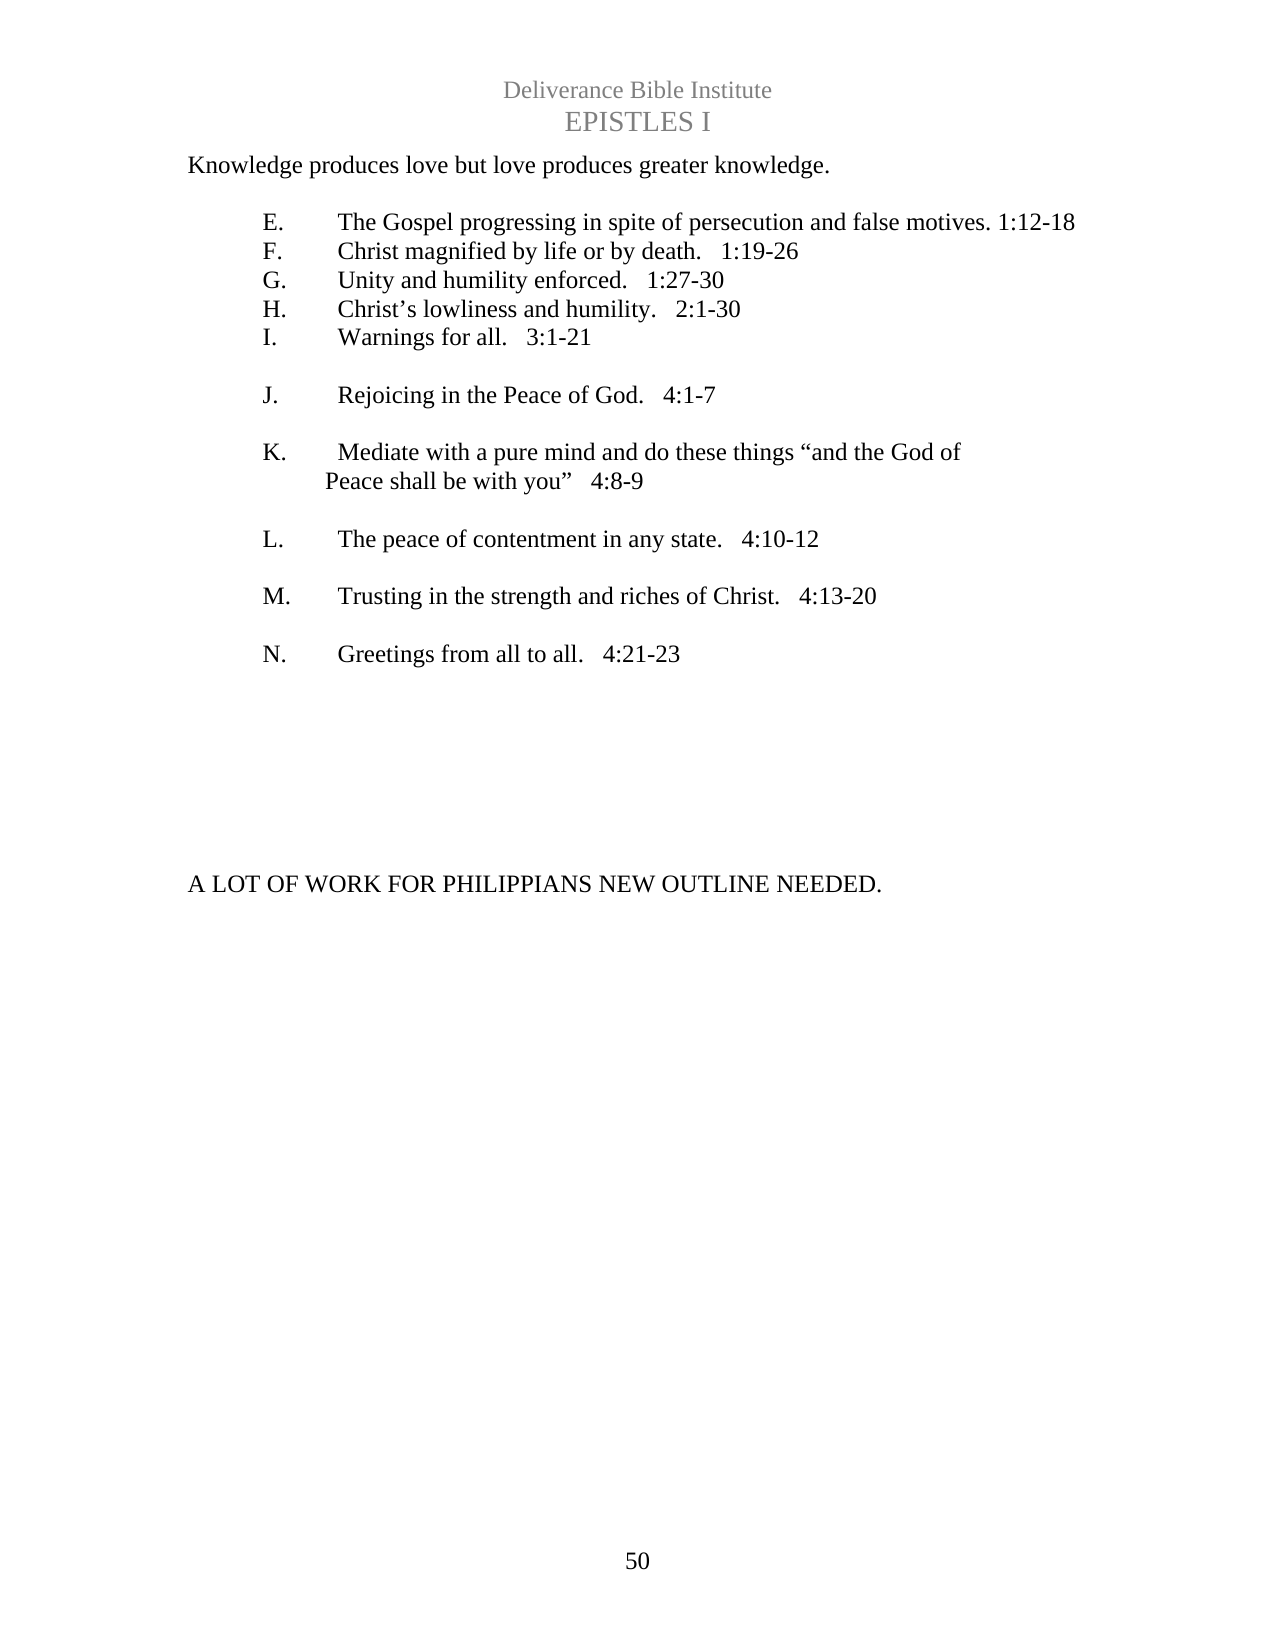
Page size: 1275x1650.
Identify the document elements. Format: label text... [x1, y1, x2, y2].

text A LOT OF WORK FOR PHILIPPIANS NEW OUTLINE NEEDED. [187, 869, 1087, 897]
text G. Unity and humility enforced. 1:27-30 [187, 265, 1087, 294]
text H. Christ’s lowliness and humility. 2:1-30 [187, 294, 1087, 322]
text M. Trusting in the strength and riches of Christ. 4:13-20 [187, 581, 1087, 610]
text Knowledge produces love but love produces greater knowledge. [187, 150, 1087, 179]
text J. Rejoicing in the Peace of God. 4:1-7 [187, 380, 1087, 409]
text F. Christ magnified by life or by death. 1:19-26 [187, 236, 1087, 265]
text Peace shall be with you” 4:8-9 [187, 466, 1087, 495]
text E. The Gospel progressing in spite of persecution and false motives. 1:12-18 [187, 207, 1087, 236]
text L. The peace of contentment in any state. 4:10-12 [187, 524, 1087, 552]
text N. Greetings from all to all. 4:21-23 [187, 639, 1087, 667]
text K. Mediate with a pure mind and do these things “and the God of [187, 437, 1087, 466]
text I. Warnings for all. 3:1-21 [187, 322, 1087, 351]
